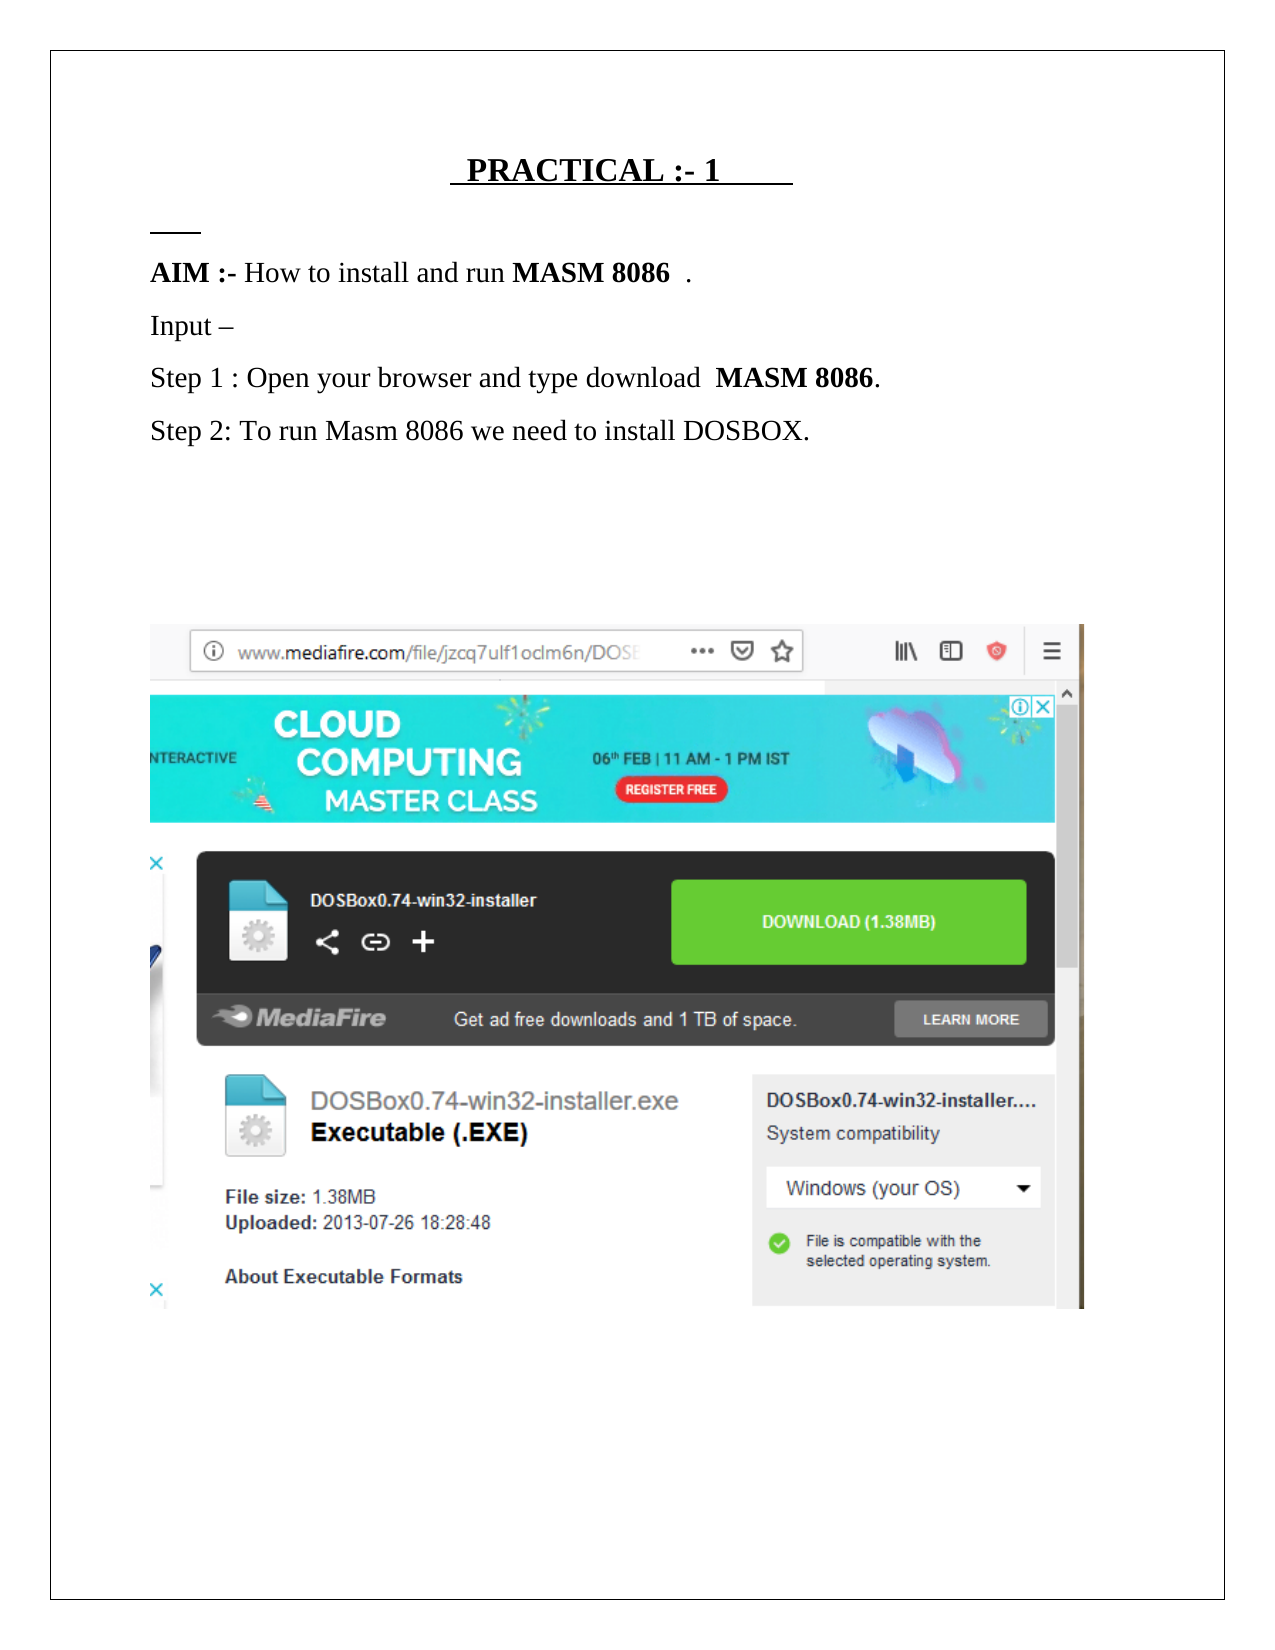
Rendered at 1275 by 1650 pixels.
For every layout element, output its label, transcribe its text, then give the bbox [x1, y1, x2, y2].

picture [150, 624, 1085, 1309]
text Step 2: To run Masm 8086 we need to install DOSBOX. [150, 413, 1125, 447]
text PRACTICAL :- 1 [150, 150, 1125, 188]
text Input – [150, 308, 1125, 341]
text AIM :- How to install and run MASM 8086 . [150, 255, 1125, 288]
text Step 1 : Open your browser and type download MASM 8086. [150, 361, 1125, 394]
